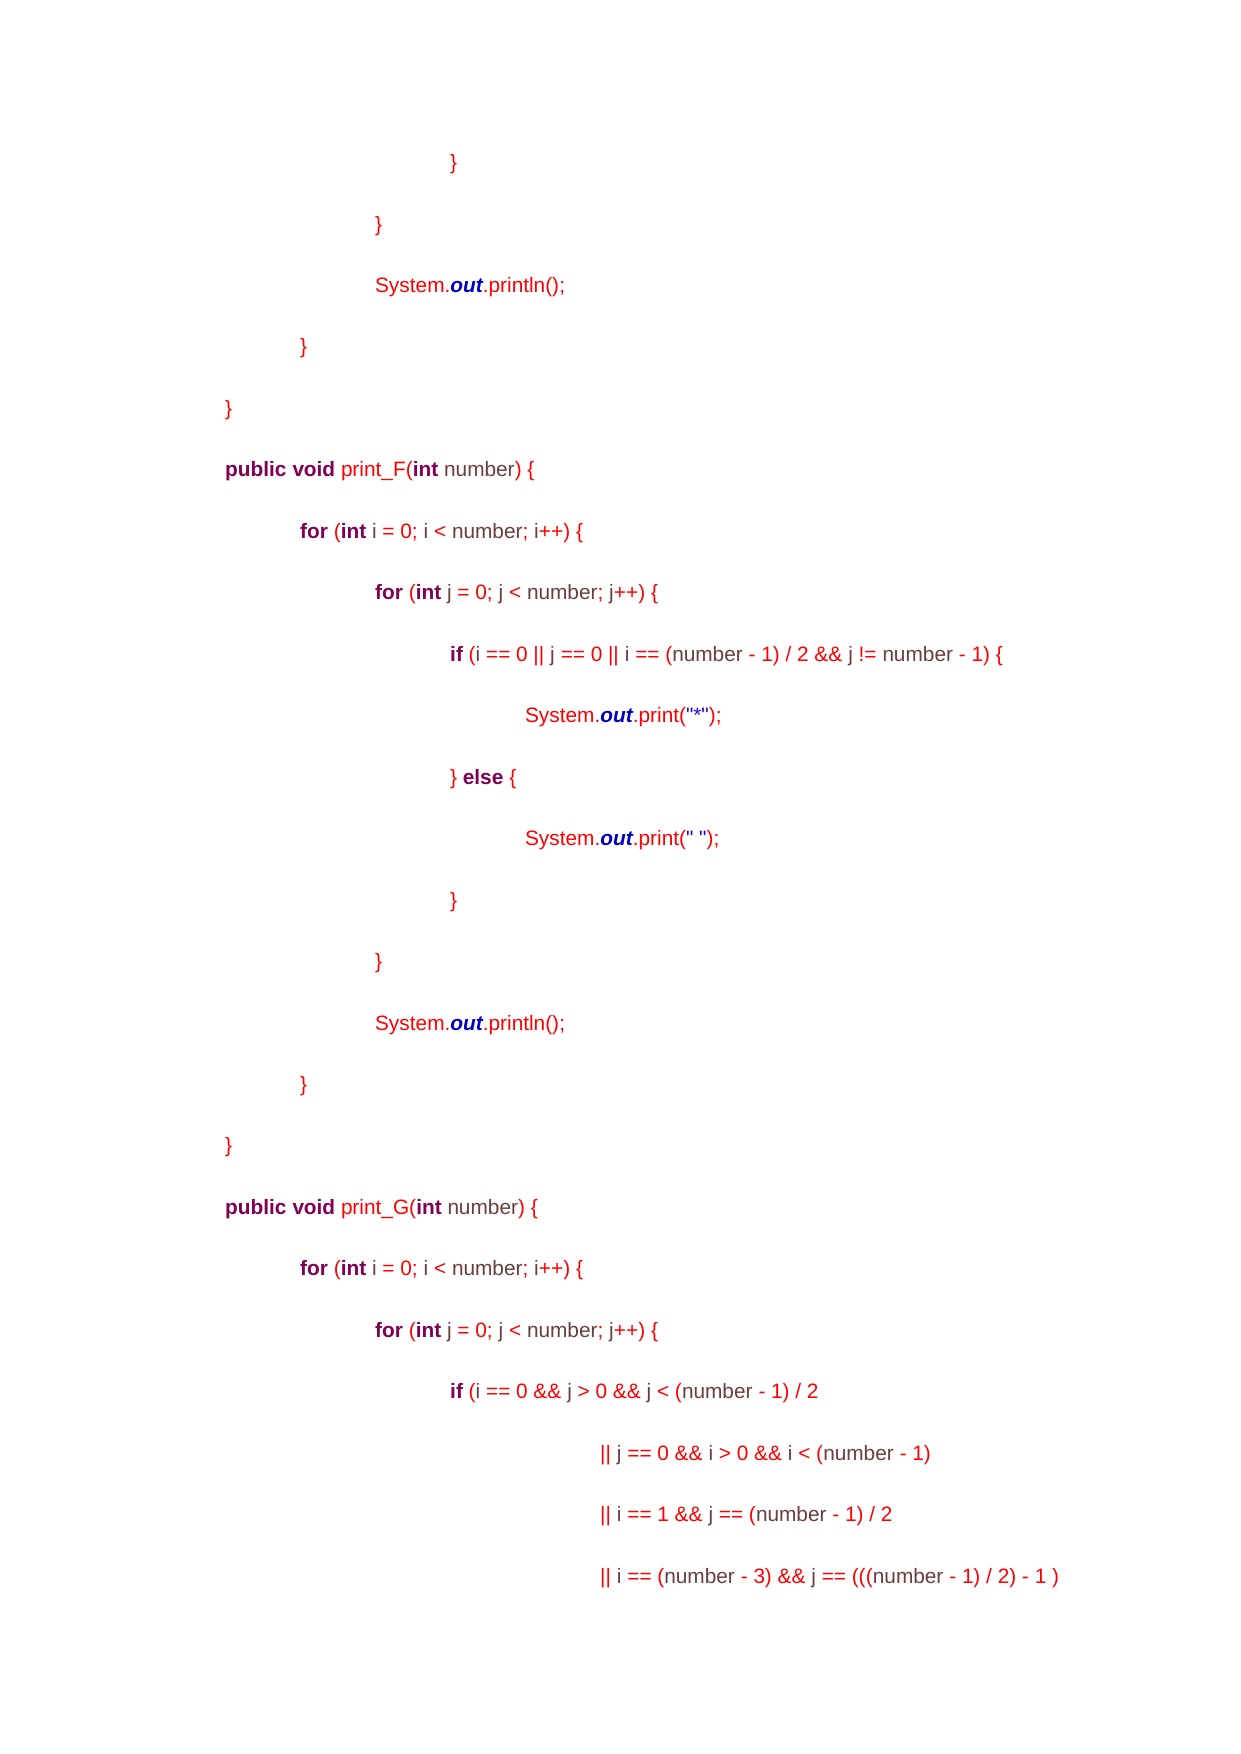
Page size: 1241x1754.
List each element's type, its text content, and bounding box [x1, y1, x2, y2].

text || j == 0 && i > 0 && i < (number - 1) [150, 1441, 1090, 1464]
text } [150, 1133, 1090, 1157]
text } [150, 949, 1090, 973]
text System.out.print(" "); [150, 826, 1090, 850]
text || i == 1 && j == (number - 1) / 2 [150, 1502, 1090, 1526]
text } else { [150, 764, 1090, 788]
text } [150, 396, 1090, 420]
text || i == (number - 3) && j == (((number - 1) / 2) - 1 ) [150, 1563, 1090, 1587]
text System.out.print("*"); [150, 703, 1090, 727]
text } [150, 334, 1090, 358]
text public void print_G(int number) { [150, 1195, 1090, 1219]
text for (int i = 0; i < number; i++) { [150, 519, 1090, 543]
text public void print_F(int number) { [150, 457, 1090, 481]
text for (int j = 0; j < number; j++) { [150, 580, 1090, 604]
text for (int j = 0; j < number; j++) { [150, 1318, 1090, 1342]
text for (int i = 0; i < number; i++) { [150, 1256, 1090, 1280]
text if (i == 0 && j > 0 && j < (number - 1) / 2 [150, 1379, 1090, 1403]
text } [150, 150, 1090, 174]
text System.out.println(); [150, 273, 1090, 297]
text System.out.println(); [150, 1010, 1090, 1034]
text if (i == 0 || j == 0 || i == (number - 1) / 2 && j != number - 1) { [150, 642, 1090, 666]
text } [150, 887, 1090, 911]
text } [150, 211, 1090, 235]
text } [150, 1072, 1090, 1096]
